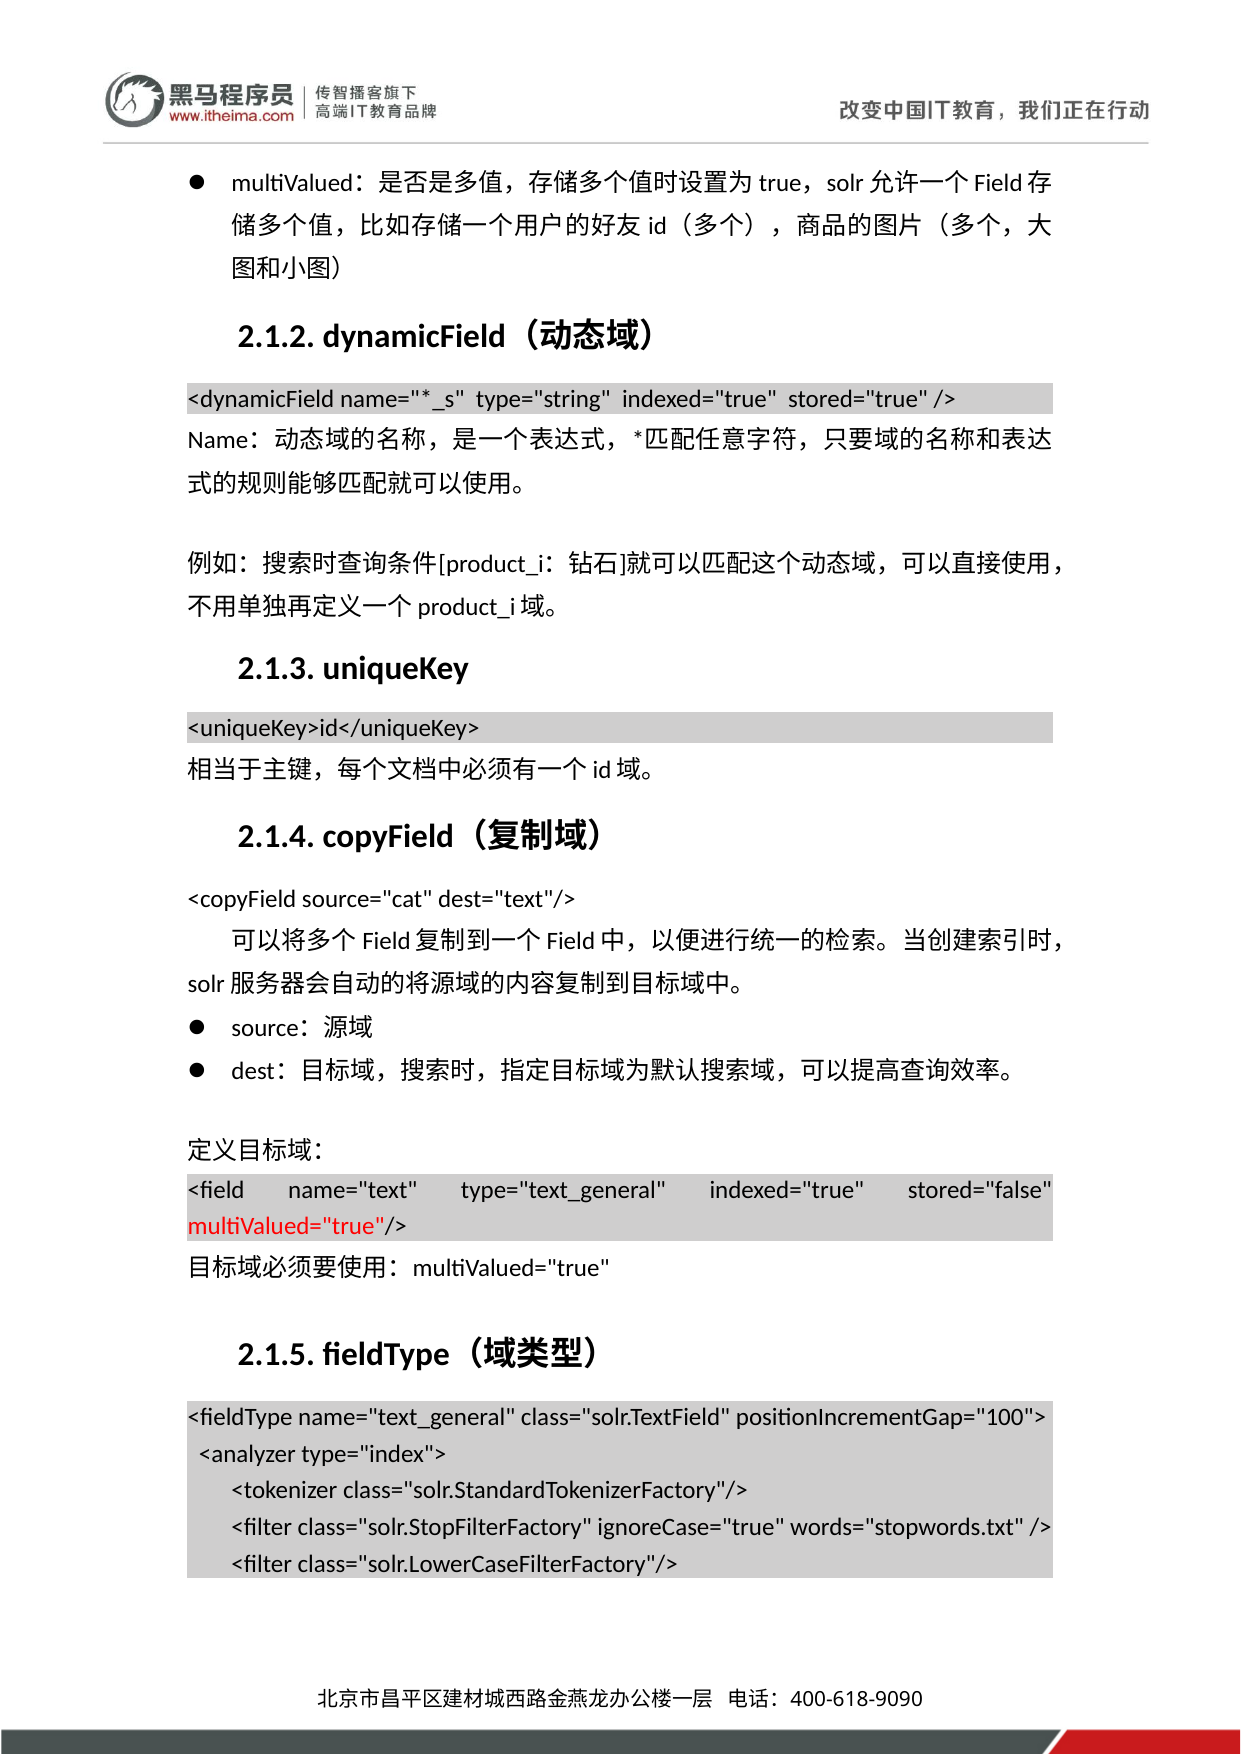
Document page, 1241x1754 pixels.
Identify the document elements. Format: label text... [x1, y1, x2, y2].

text <filter class="solr.StopFilterFactory" ignoreCase="true" words="stopwords.txt" /> [187, 1511, 1053, 1542]
text <copyField source="cat" dest="text"/> [187, 884, 1053, 914]
text <field name="text" type="text_general" indexed="true" stored="false" multiValued="true"/> [187, 1174, 1053, 1241]
subtitle dynamicField（动态域） [237, 309, 1053, 357]
text 定义目标域： [187, 1131, 1053, 1167]
text <uniqueKey>id</uniqueKey> [187, 712, 1053, 743]
text 目标域必须要使用：multiValued="true" [187, 1247, 1053, 1283]
text <filter class="solr.LowerCaseFilterFactory"/> [187, 1548, 1053, 1578]
list multiValued：是否是多值，存储多个值时设置为true，solr允许一个Field存储多个值，比如存储一个用户的好友id（多个），商品的图片（多个，大图和小图） [187, 162, 1053, 285]
text 例如：搜索时查询条件[product_i：钻石]就可以匹配这个动态域，可以直接使用，不用单独再定义一个product_i域。 [187, 543, 1053, 623]
text <fieldType name="text_general" class="solr.TextField" positionIncrementGap="100"> [187, 1401, 1053, 1432]
text <dynamicField name="*_s" type="string" indexed="true" stored="true" /> [187, 383, 1053, 414]
text 相当于主键，每个文档中必须有一个id域。 [187, 749, 1053, 785]
picture [1, 1670, 1241, 1754]
subtitle fieldType（域类型） [237, 1327, 1053, 1375]
list dest：目标域，搜索时，指定目标域为默认搜索域，可以提高查询效率。 [187, 1051, 1053, 1087]
text Name：动态域的名称，是一个表达式，*匹配任意字符，只要域的名称和表达式的规则能够匹配就可以使用。 [187, 420, 1053, 500]
subtitle uniqueKey [237, 647, 1053, 688]
text 可以将多个Field复制到一个Field中，以便进行统一的检索。当创建索引时，solr服务器会自动的将源域的内容复制到目标域中。 [187, 920, 1053, 1000]
list source：源域 [187, 1007, 1053, 1043]
picture [0, 1, 1241, 151]
text <tokenizer class="solr.StandardTokenizerFactory"/> [187, 1474, 1053, 1505]
subtitle copyField（复制域） [237, 809, 1053, 857]
text <analyzer type="index"> [187, 1438, 1053, 1468]
